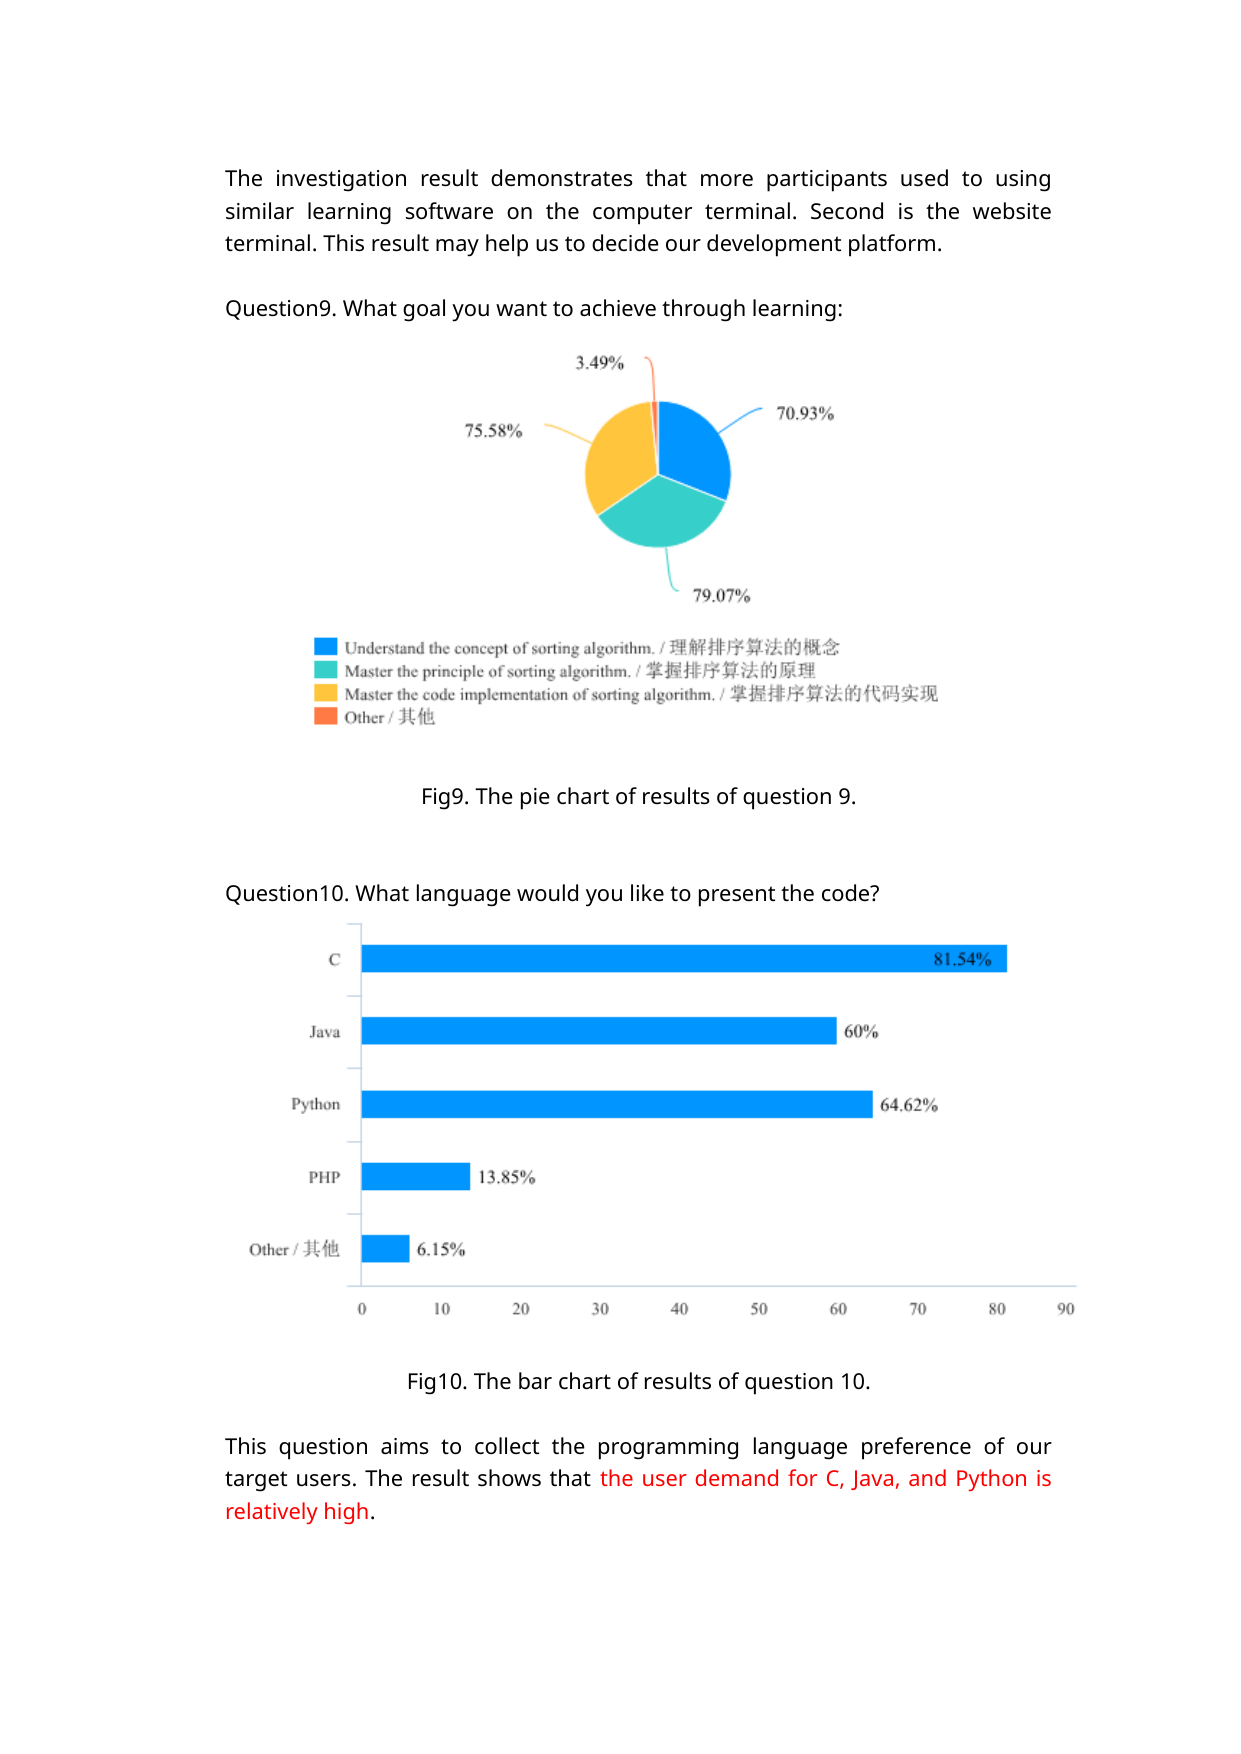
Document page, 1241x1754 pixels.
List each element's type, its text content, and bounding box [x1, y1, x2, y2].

picture [225, 909, 1091, 1342]
text This question aims to collect the programming language preference of our target users. The result shows that the user demand for C, Java, and Python is relatively high. [225, 1429, 1053, 1527]
text Fig9. The pie chart of results of question 9. [225, 779, 1053, 812]
text Fig10. The bar chart of results of question 10. [225, 1364, 1053, 1397]
text The investigation result demonstrates that more participants used to using similar learning software on the computer terminal. Second is the website terminal. This result may help us to decide our development platform. [225, 162, 1053, 259]
picture [225, 324, 1091, 758]
text Question9. What goal you want to achieve through learning: [225, 292, 1053, 324]
text Question10. What language would you like to present the code? [225, 877, 1053, 909]
